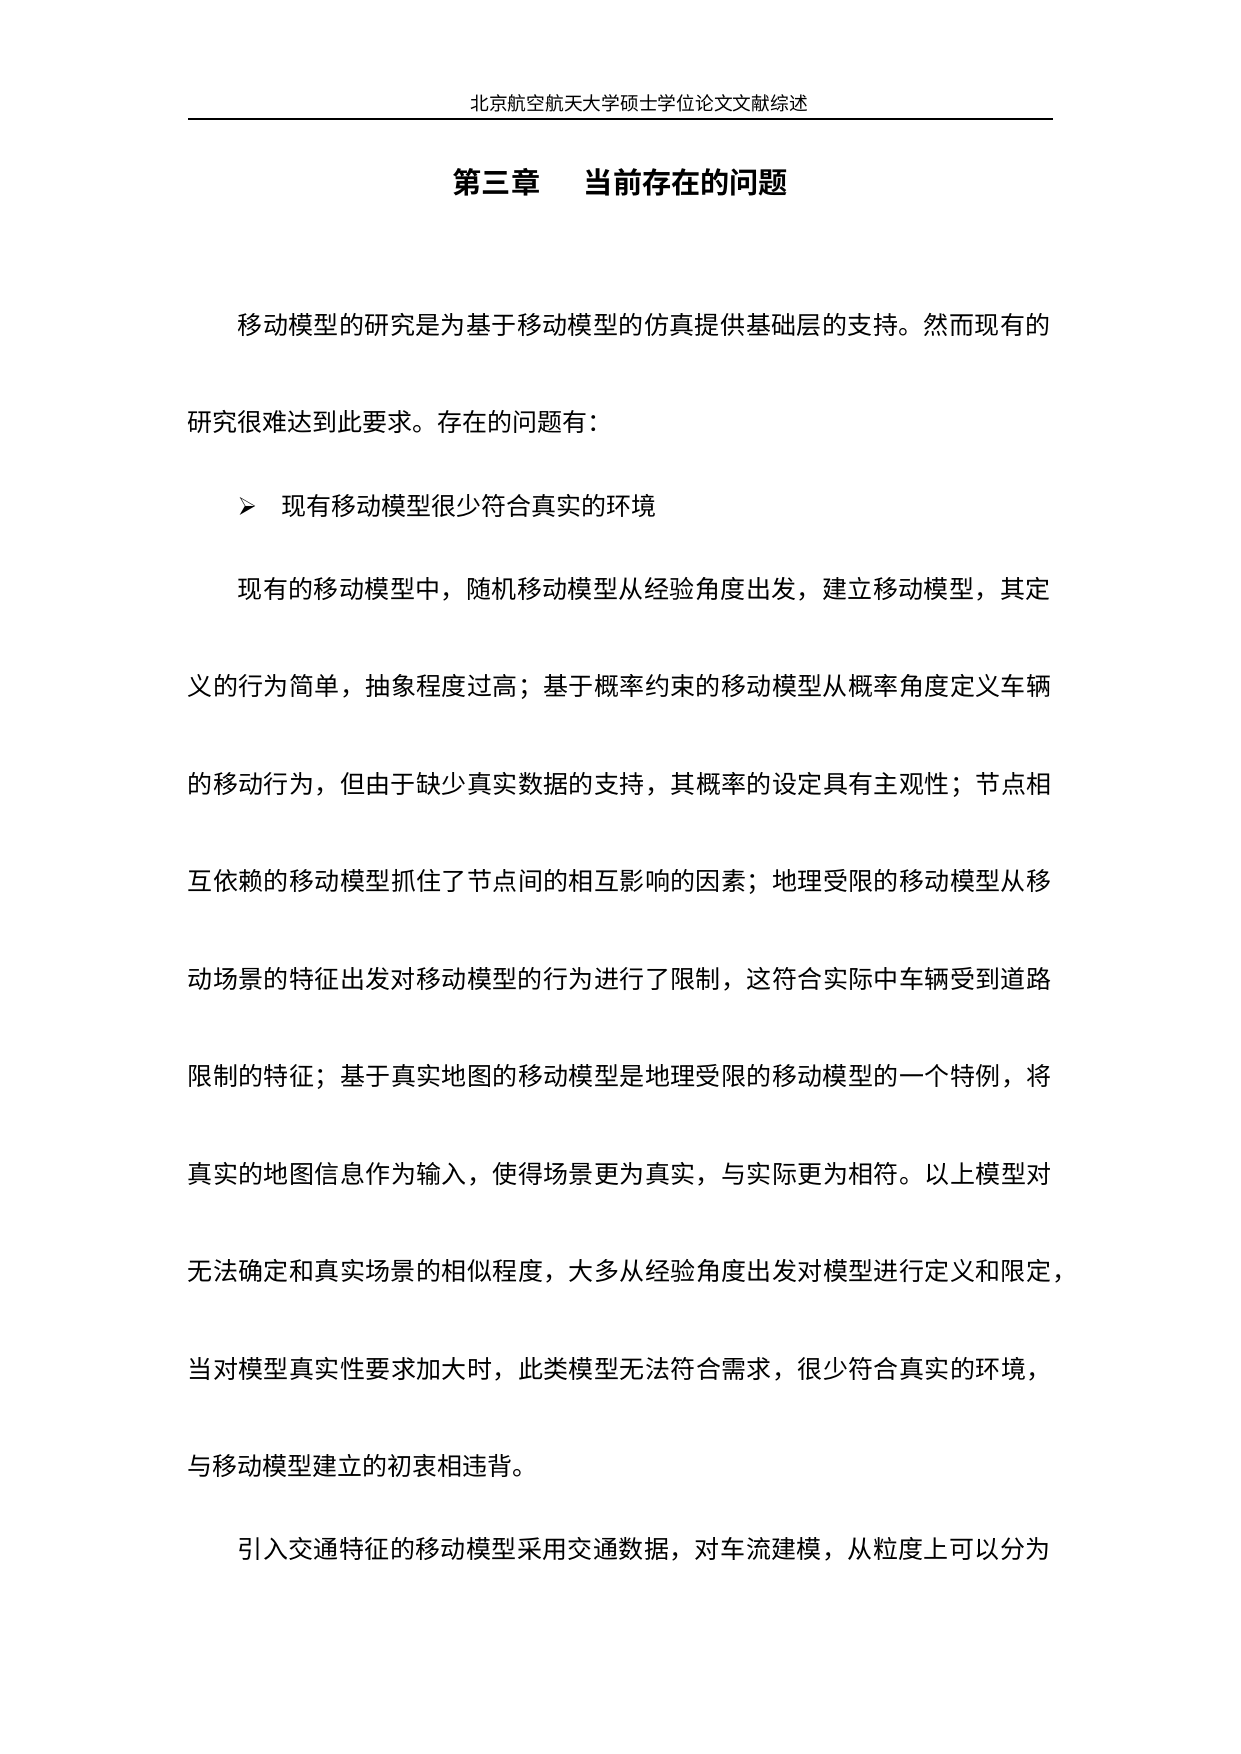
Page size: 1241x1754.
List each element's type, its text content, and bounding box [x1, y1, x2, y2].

subtitle 当前存在的问题 [187, 148, 1053, 213]
list 现有移动模型很少符合真实的环境 [237, 472, 1053, 537]
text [187, 1515, 1053, 1580]
text 现有的移动模型中，随机移动模型从经验角度出发，建立移动模型，其定义的行为简单，抽象程度过高；基于概率约束的移动模型从概率角度定义车辆的移动行为，但由于缺少真实数据的支持，其概率的设定具有主观性；节点相互依赖的移动模型抓住了节点间的相互影响的因素；地理受限的移动模型从移动场景的特征出发对移动模型的行为进行了限制，这符合实际中车辆受到道路限制的特征；基于真实地图的移动模型是地理受限的移动模型的一个特例，将真实的地图信息作为输入，使得场景更为真实，与实际更为相符。以上模型对无法确定和真实场景的相似程度，大多从经验角度出发对模型进行定义和限定，当对模型真实性要求加大时，此类模型无法符合需求，很少符合真实的环境，与移动模型建立的初衷相违背。 [187, 555, 1053, 1497]
text 移动模型的研究是为基于移动模型的仿真提供基础层的支持。然而现有的研究很难达到此要求。存在的问题有： [187, 291, 1053, 453]
